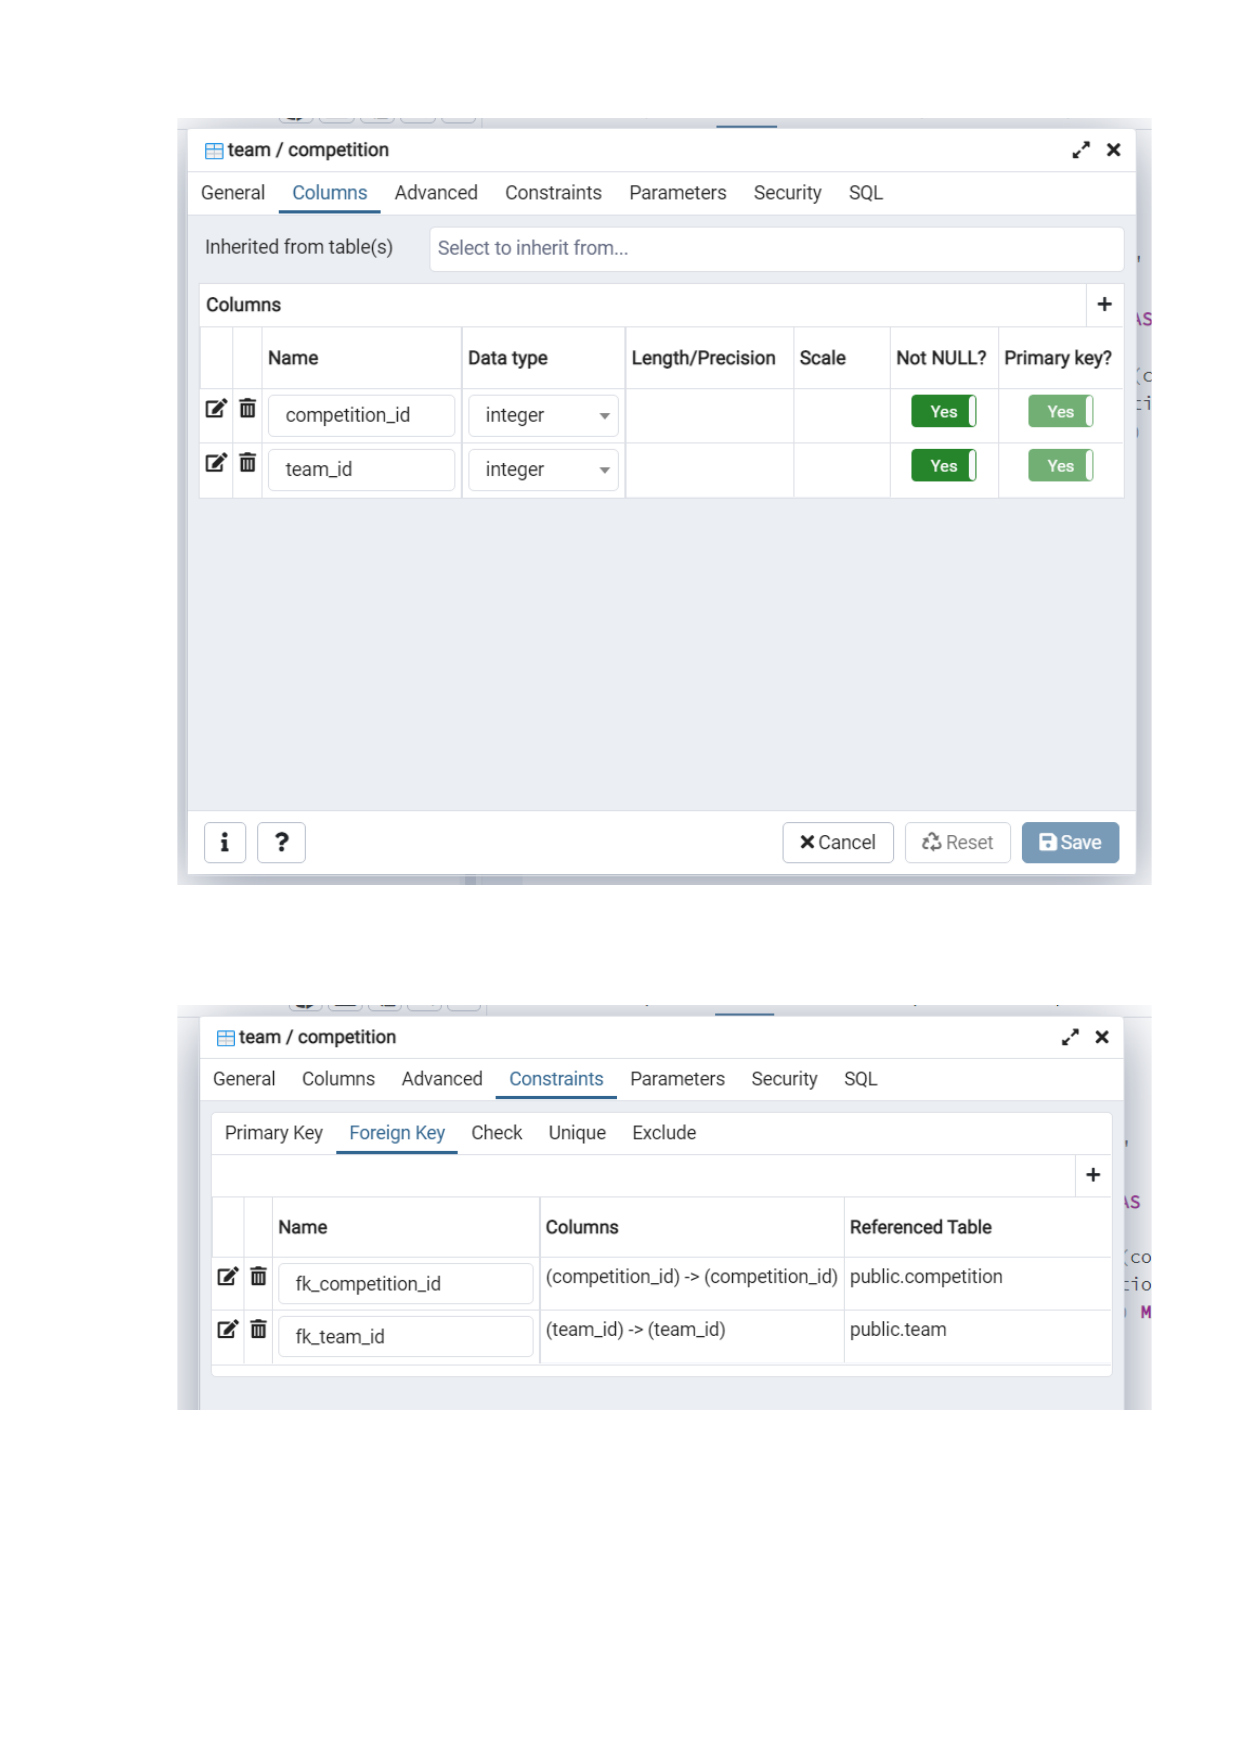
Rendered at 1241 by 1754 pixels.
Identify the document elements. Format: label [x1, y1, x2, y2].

picture [177, 1005, 1152, 1410]
picture [177, 118, 1152, 885]
